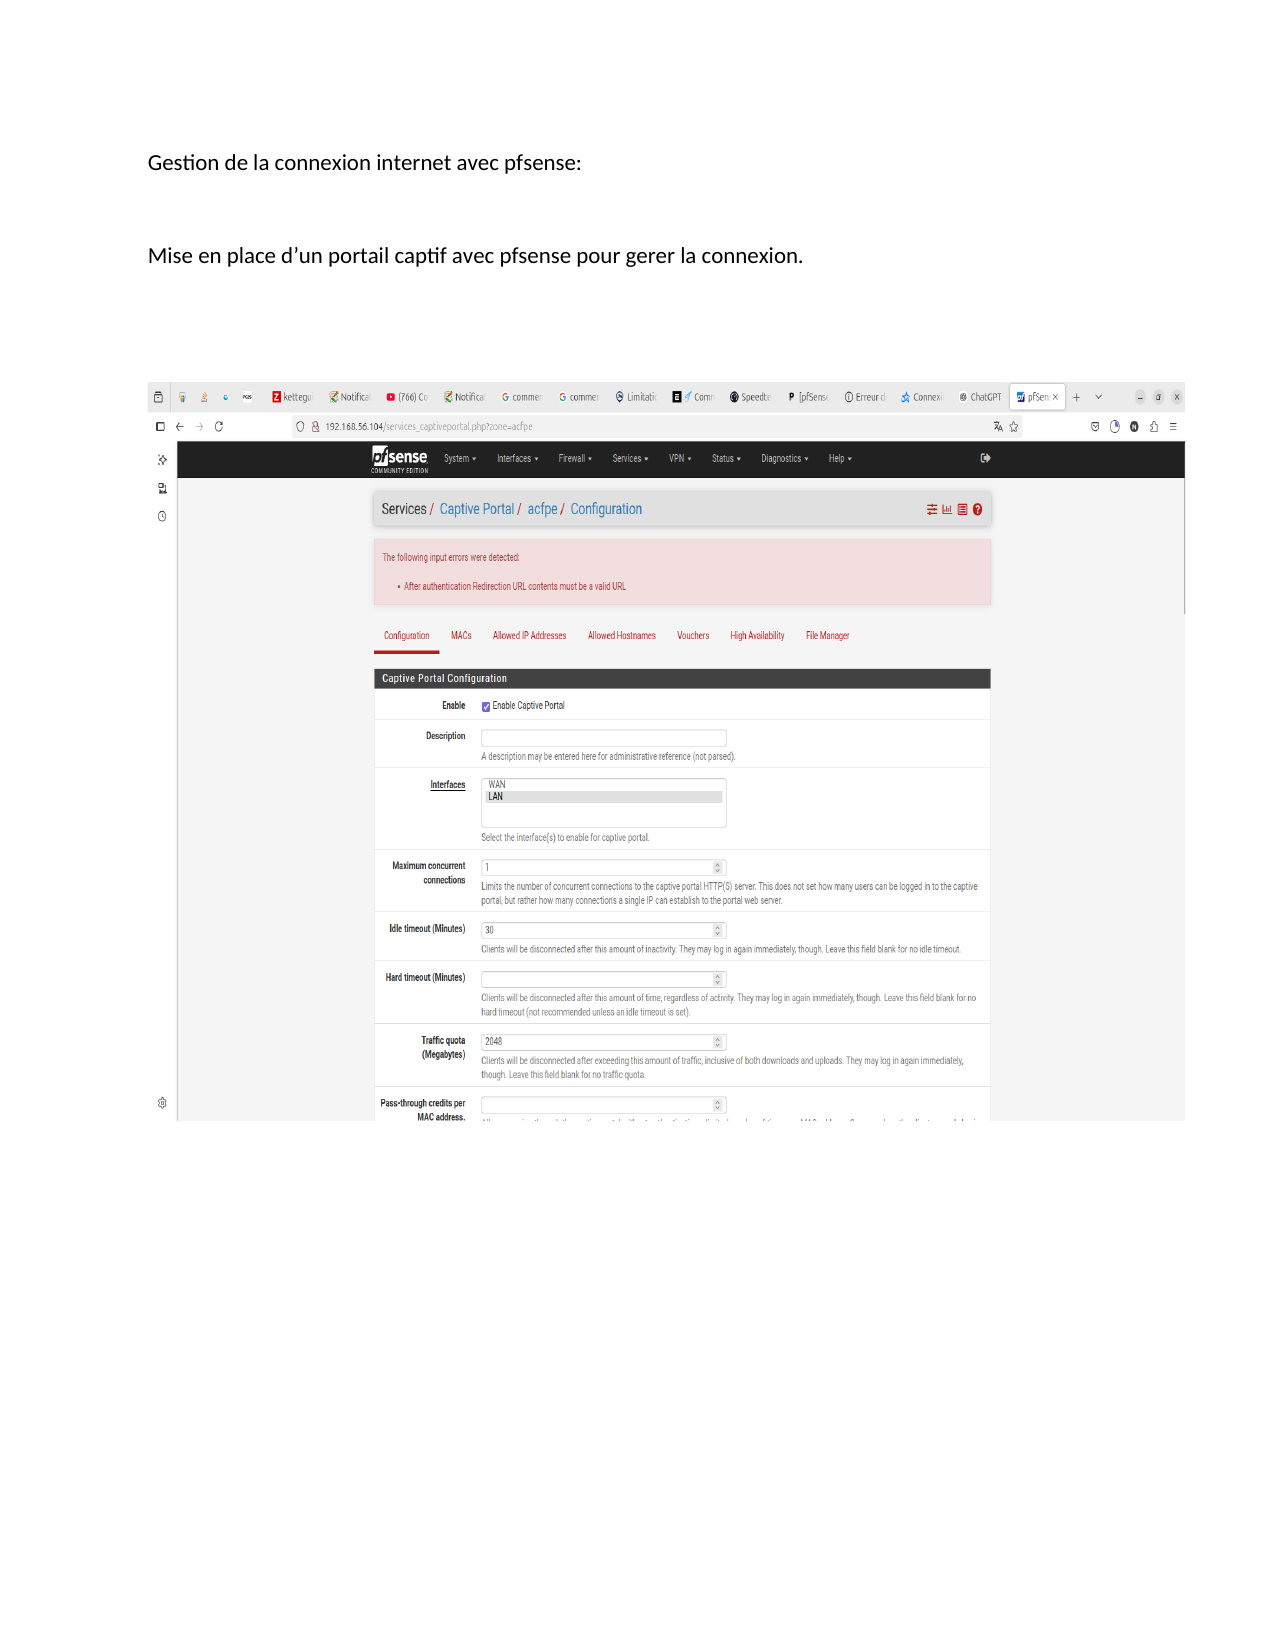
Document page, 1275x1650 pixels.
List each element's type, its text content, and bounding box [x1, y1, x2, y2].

text Gestion de la connexion internet avec pfsense: [148, 148, 1127, 176]
text Mise en place d’un portail captif avec pfsense pour gerer la connexion. [148, 241, 1127, 269]
picture [147, 382, 1186, 1121]
